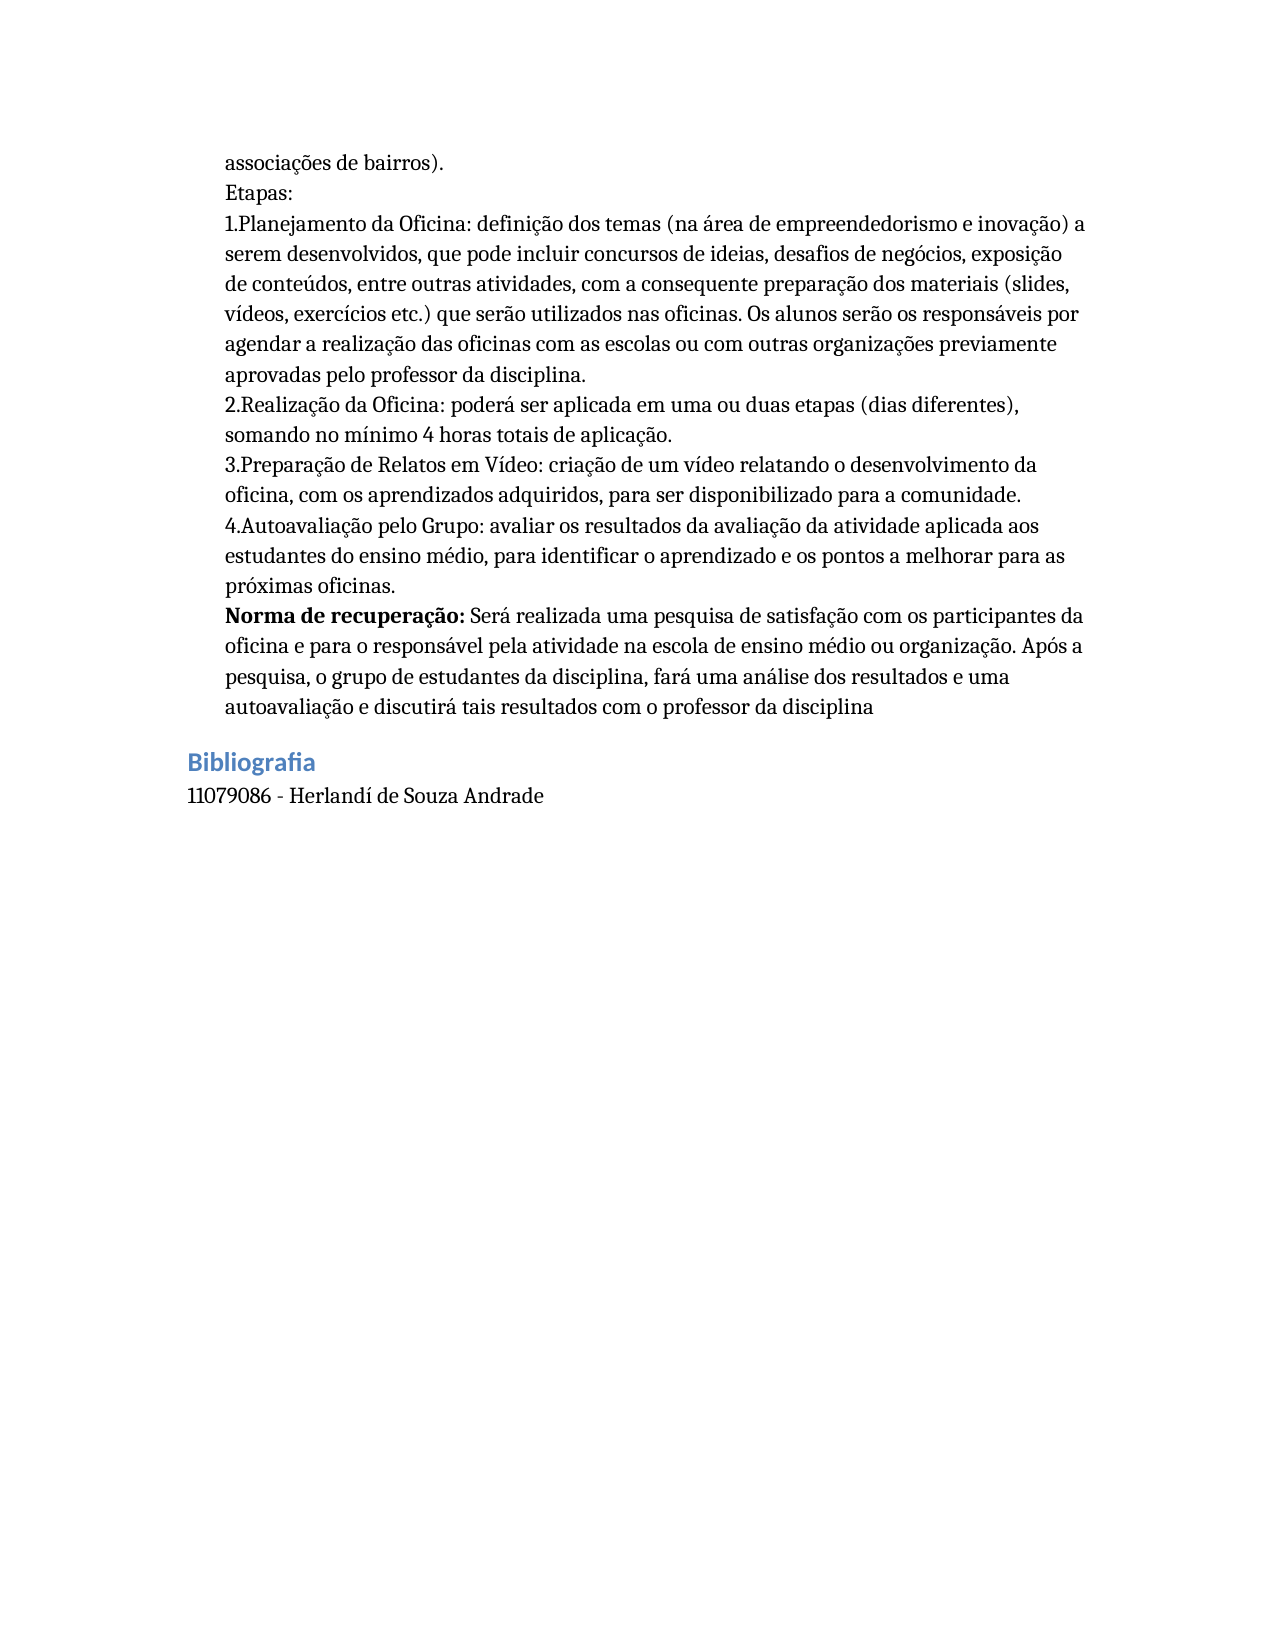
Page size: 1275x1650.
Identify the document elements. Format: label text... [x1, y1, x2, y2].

subtitle Bibliografia [187, 745, 1087, 778]
text 11079086 - Herlandí de Souza Andrade [187, 783, 1087, 809]
